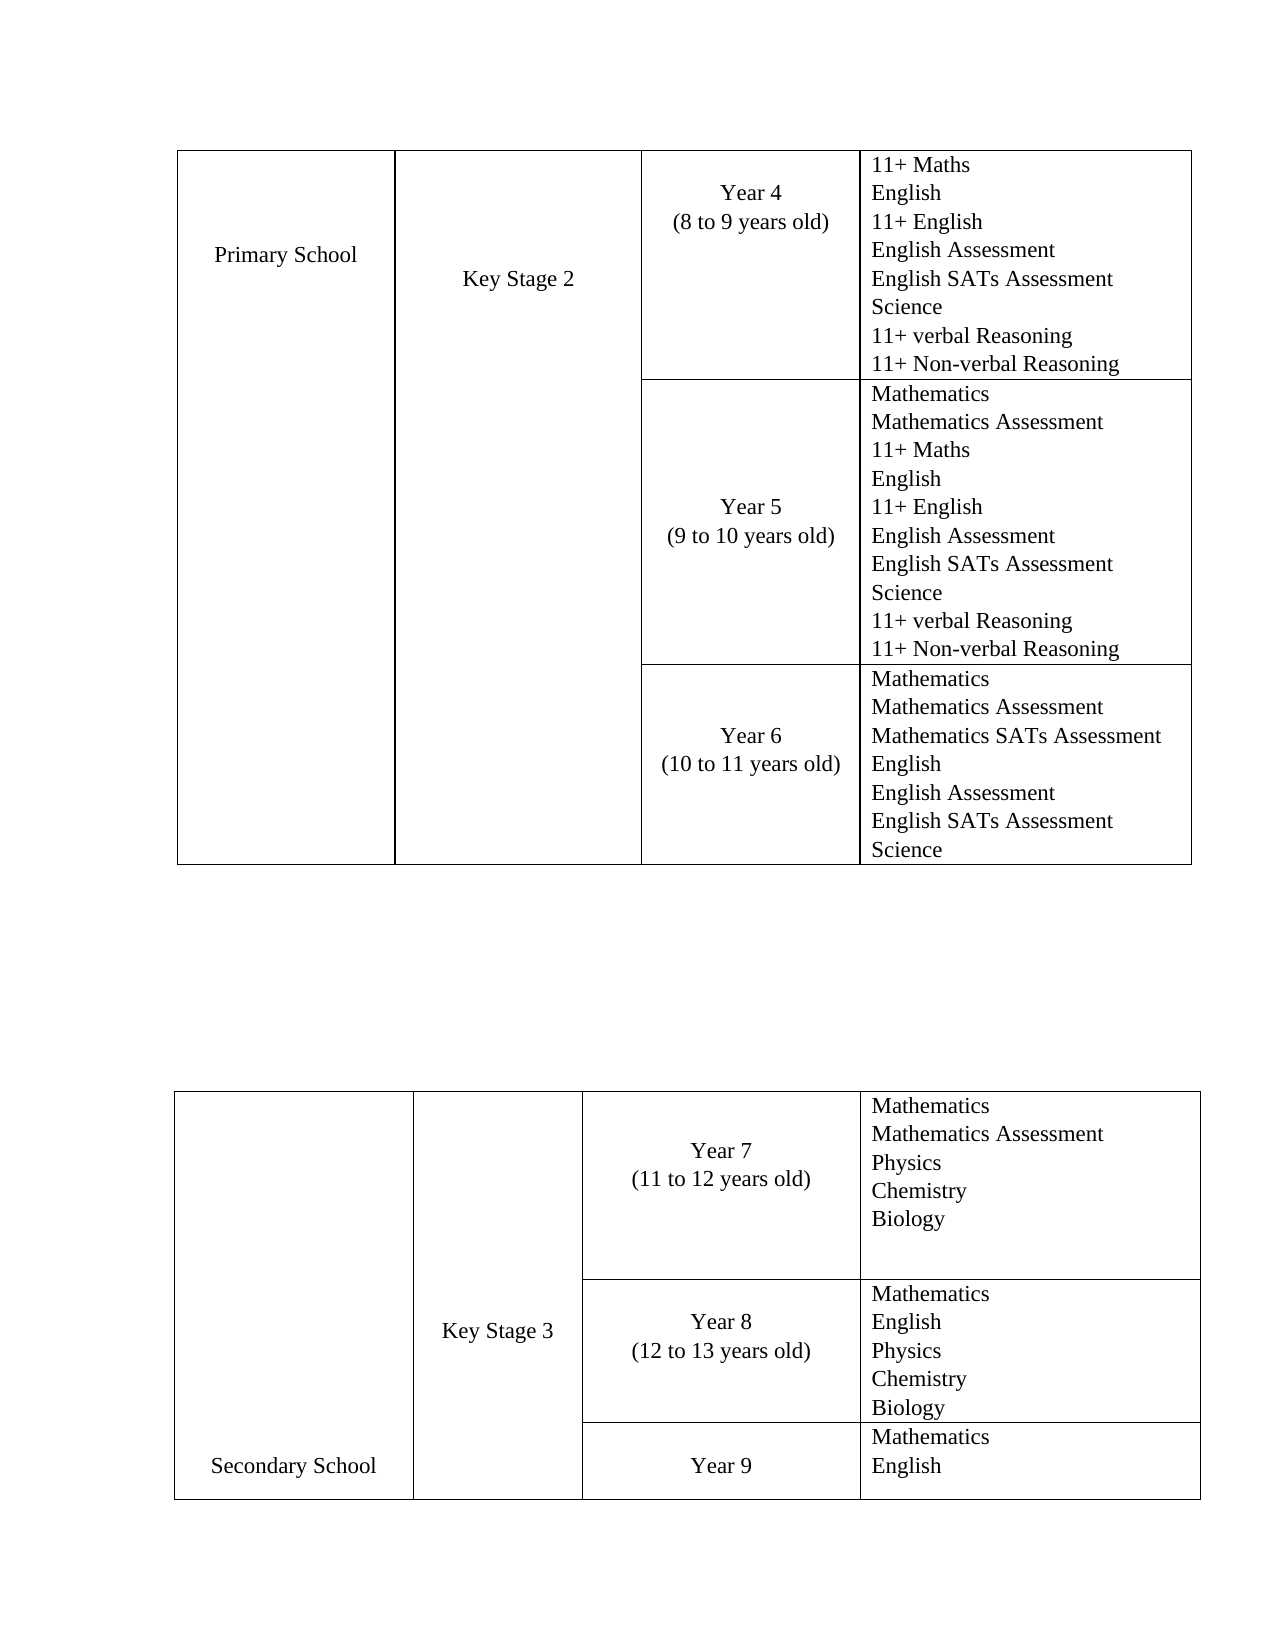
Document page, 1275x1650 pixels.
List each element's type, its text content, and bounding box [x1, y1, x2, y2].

table_header Year 7 (11 to 12 years old) [583, 1092, 860, 1279]
table_header Secondary School [175, 1092, 413, 1499]
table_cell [861, 1423, 1200, 1499]
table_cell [583, 1423, 860, 1499]
table_cell Mathematics Mathematics Assessment Mathematics SATs Assessment English English Assessment English SATs Assessment Science [861, 665, 1191, 864]
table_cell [861, 151, 1191, 378]
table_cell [861, 1280, 1200, 1422]
table_cell Year 8 (12 to 13 years old) [583, 1280, 860, 1422]
table_cell Year 5 (9 to 10 years old) [642, 380, 859, 664]
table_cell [642, 151, 859, 378]
table_cell Year 6 (10 to 11 years old) [642, 665, 859, 864]
table_header Key Stage 3 [414, 1092, 582, 1499]
table_header Mathematics Mathematics Assessment Physics Chemistry Biology [861, 1092, 1200, 1279]
